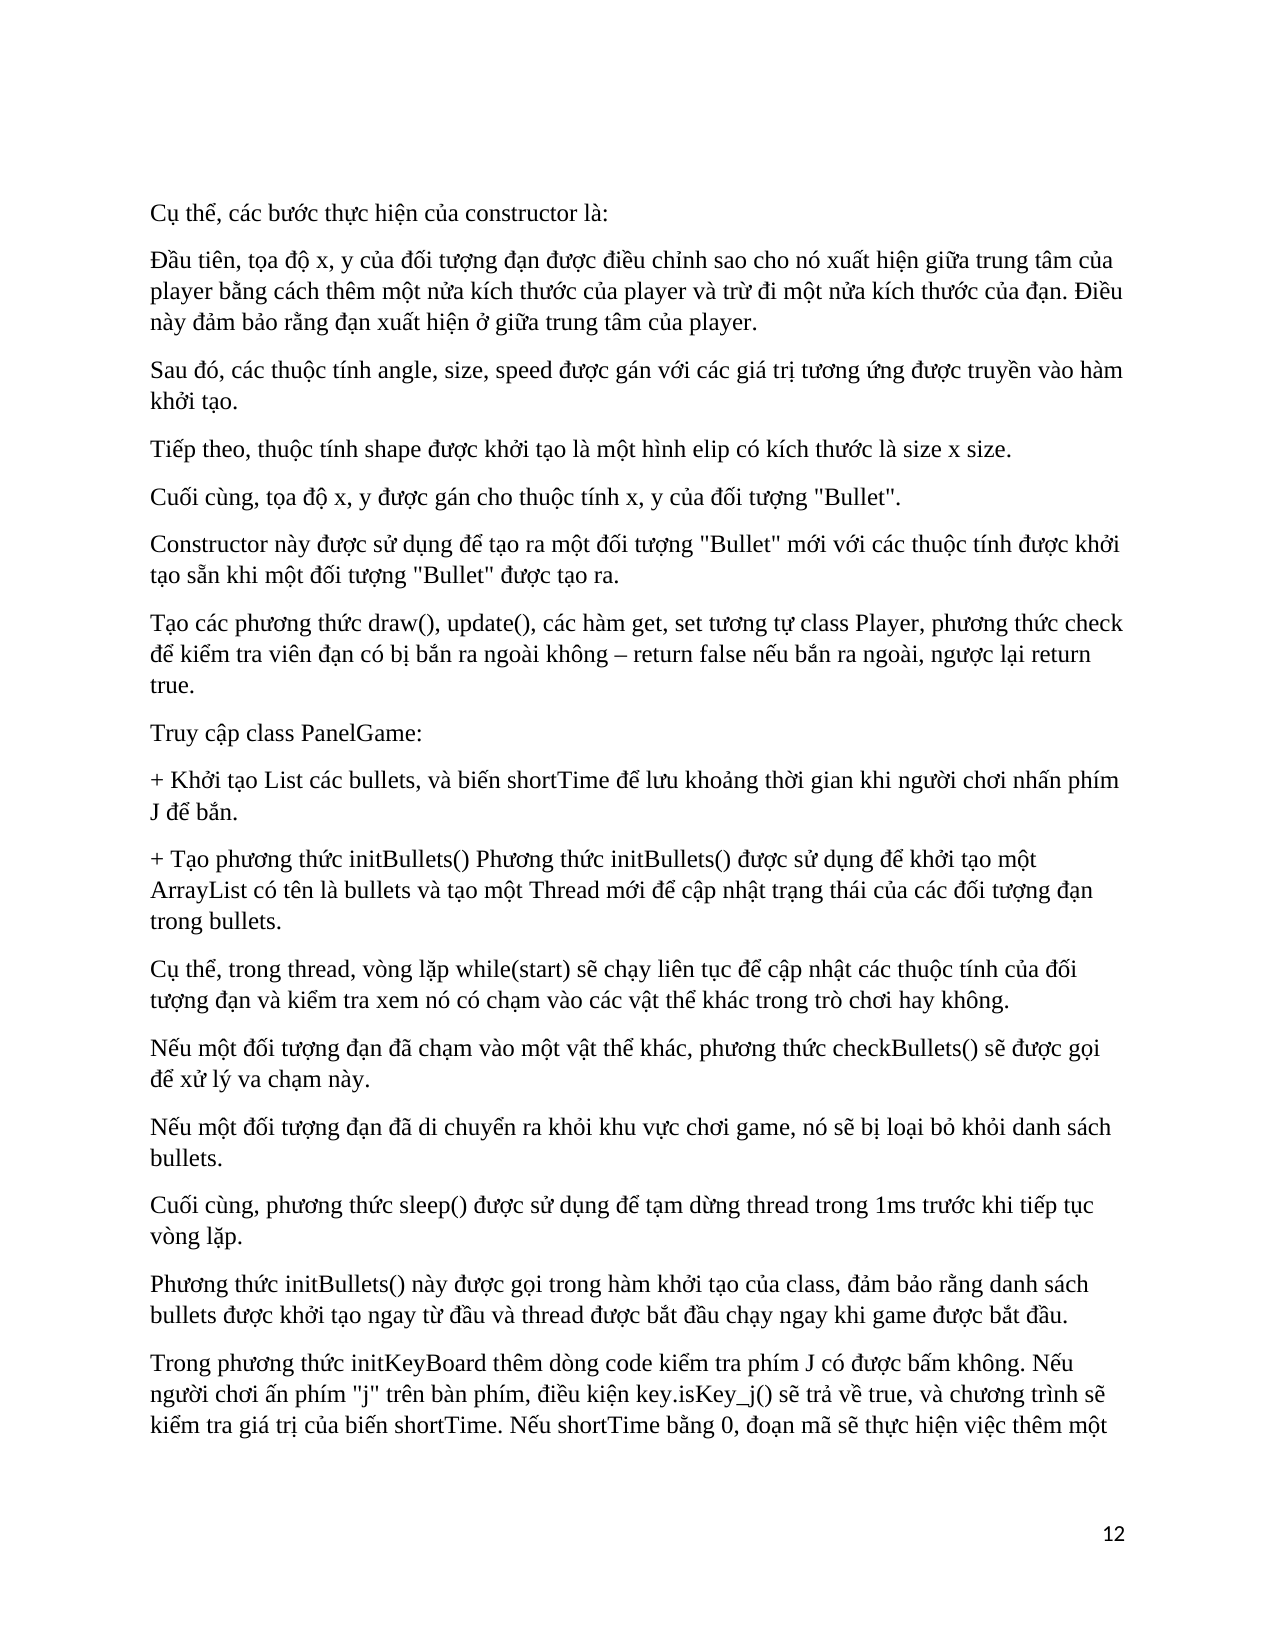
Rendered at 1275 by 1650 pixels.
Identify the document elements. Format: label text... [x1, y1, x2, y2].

text Nếu một đối tượng đạn đã di chuyển ra khỏi khu vực chơi game, nó sẽ bị loại bỏ khỏi danh sách bullets. [150, 1112, 1125, 1171]
text Đầu tiên, tọa độ x, y của đối tượng đạn được điều chỉnh sao cho nó xuất hiện giữa trung tâm của player bằng cách thêm một nửa kích thước của player và trừ đi một nửa kích thước của đạn. Điều này đảm bảo rằng đạn xuất hiện ở giữa trung tâm của player. [150, 245, 1125, 336]
text Tiếp theo, thuộc tính shape được khởi tạo là một hình elip có kích thước là size x size. [150, 434, 1125, 463]
text Cụ thể, các bước thực hiện của constructor là: [150, 198, 1125, 226]
text Cụ thể, trong thread, vòng lặp while(start) sẽ chạy liên tục để cập nhật các thuộc tính của đối tượng đạn và kiểm tra xem nó có chạm vào các vật thể khác trong trò chơi hay không. [150, 954, 1125, 1014]
text Cuối cùng, phương thức sleep() được sử dụng để tạm dừng thread trong 1ms trước khi tiếp tục vòng lặp. [150, 1190, 1125, 1250]
text Truy cập class PanelGame: [150, 718, 1125, 747]
text Sau đó, các thuộc tính angle, size, speed được gán với các giá trị tương ứng được truyền vào hàm khởi tạo. [150, 355, 1125, 415]
text + Tạo phương thức initBullets() Phương thức initBullets() được sử dụng để khởi tạo một ArrayList có tên là bullets và tạo một Thread mới để cập nhật trạng thái của các đối tượng đạn trong bullets. [150, 844, 1125, 935]
text + Khởi tạo List các bullets, và biến shortTime để lưu khoảng thời gian khi người chơi nhấn phím J để bắn. [150, 766, 1125, 825]
text Tạo các phương thức draw(), update(), các hàm get, set tương tự class Player, phương thức check để kiểm tra viên đạn có bị bắn ra ngoài không – return false nếu bắn ra ngoài, ngược lại return true. [150, 608, 1125, 699]
text Constructor này được sử dụng để tạo ra một đối tượng "Bullet" mới với các thuộc tính được khởi tạo sẵn khi một đối tượng "Bullet" được tạo ra. [150, 529, 1125, 589]
text Nếu một đối tượng đạn đã chạm vào một vật thể khác, phương thức checkBullets() sẽ được gọi để xử lý va chạm này. [150, 1033, 1125, 1093]
text Phương thức initBullets() này được gọi trong hàm khởi tạo của class, đảm bảo rằng danh sách bullets được khởi tạo ngay từ đầu và thread được bắt đầu chạy ngay khi game được bắt đầu. [150, 1269, 1125, 1329]
text Cuối cùng, tọa độ x, y được gán cho thuộc tính x, y của đối tượng "Bullet". [150, 482, 1125, 510]
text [150, 1348, 1125, 1439]
